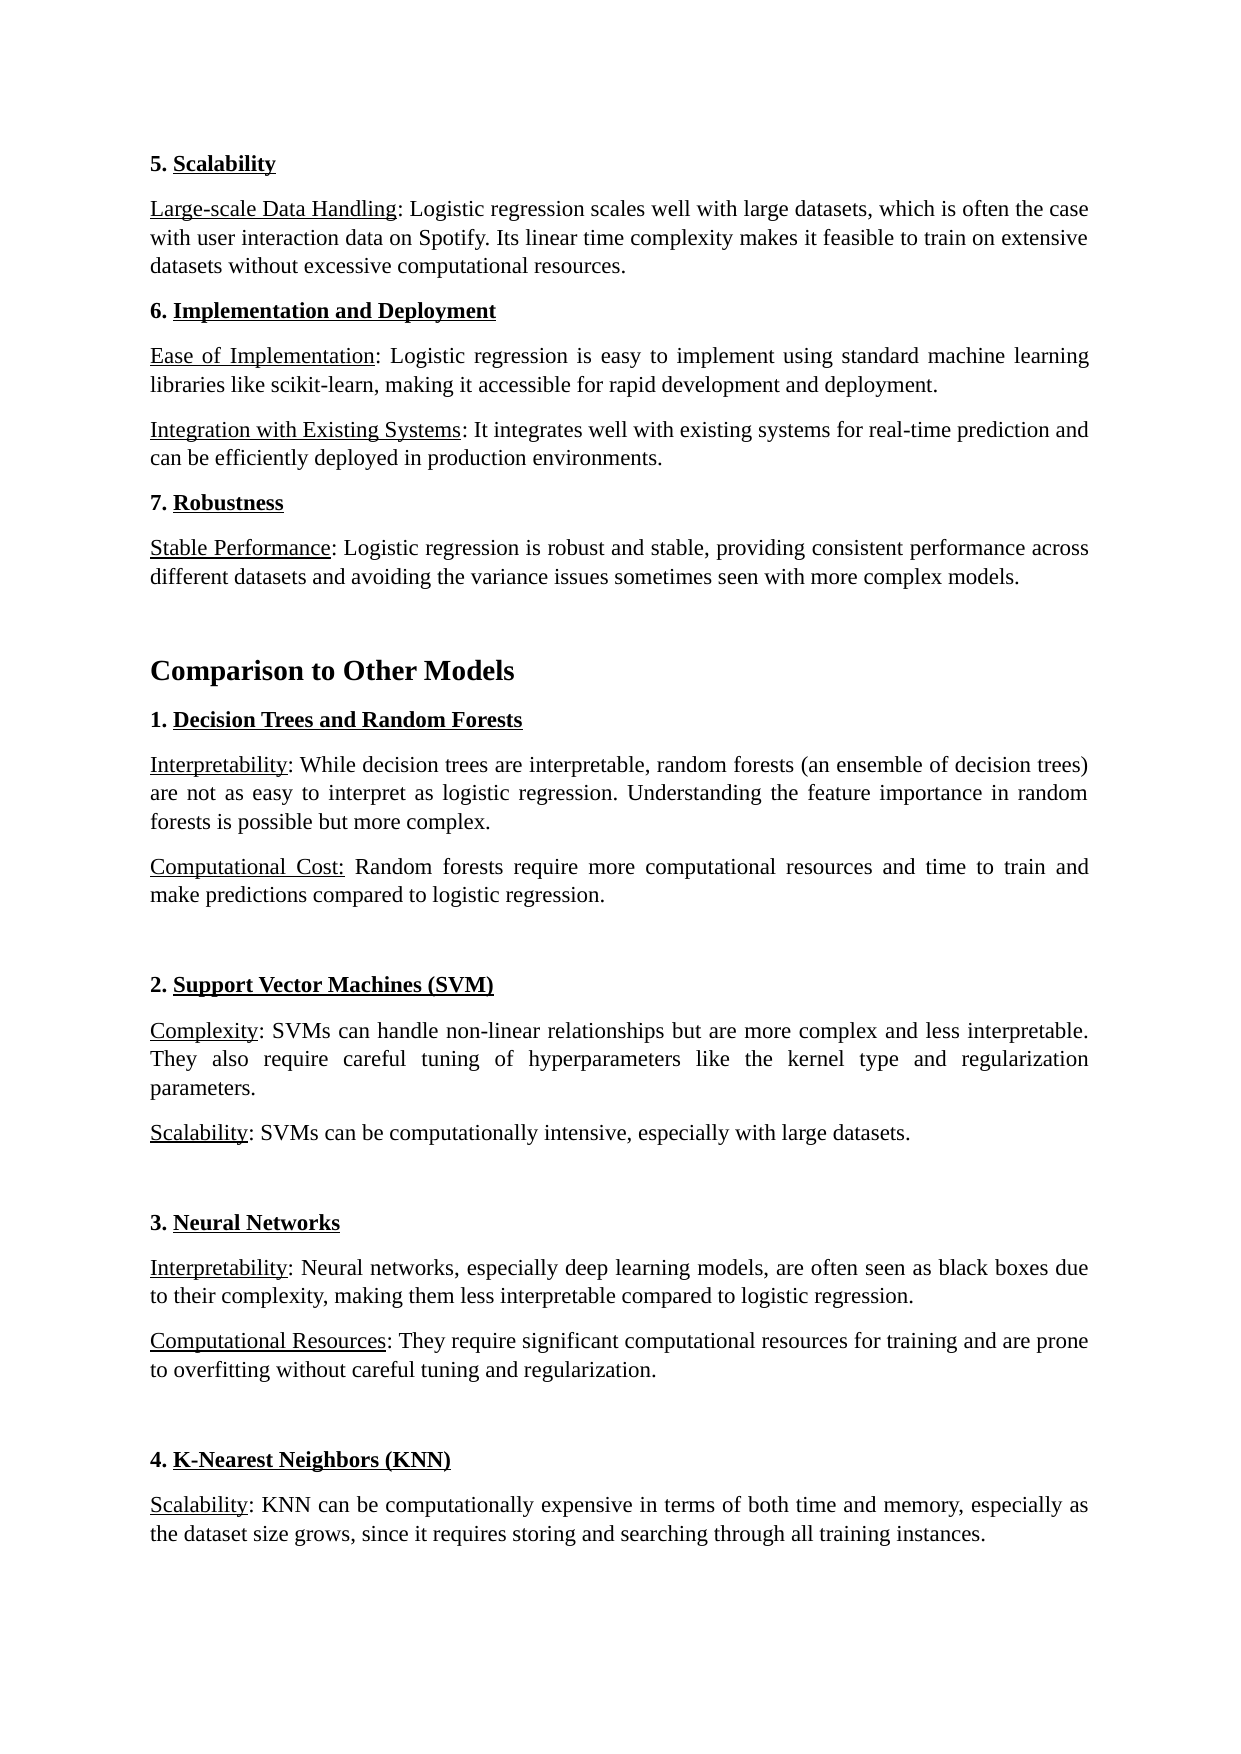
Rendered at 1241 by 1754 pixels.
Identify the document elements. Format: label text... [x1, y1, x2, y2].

text 1. Decision Trees and Random Forests [150, 706, 1090, 732]
text Scalability: KNN can be computationally expensive in terms of both time and memory, especially as the dataset size grows, since it requires storing and searching through all training instances. [150, 1491, 1090, 1546]
text Complexity: SVMs can handle non-linear relationships but are more complex and less interpretable. They also require careful tuning of hyperparameters like the kernel type and regularization parameters. [150, 1017, 1090, 1100]
text 6. Implementation and Deployment [150, 297, 1090, 323]
text 7. Robustness [150, 489, 1090, 516]
text Computational Cost: Random forests require more computational resources and time to train and make predictions compared to logistic regression. [150, 853, 1090, 908]
text Integration with Existing Systems: It integrates well with existing systems for real-time prediction and can be efficiently deployed in production environments. [150, 416, 1090, 471]
text Ease of Implementation: Logistic regression is easy to implement using standard machine learning libraries like scikit-learn, making it accessible for rapid development and deployment. [150, 342, 1090, 397]
text 5. Scalability [150, 150, 1090, 176]
text 3. Neural Networks [150, 1209, 1090, 1235]
text Scalability: SVMs can be computationally intensive, especially with large datasets. [150, 1119, 1090, 1145]
text Stable Performance: Logistic regression is robust and stable, providing consistent performance across different datasets and avoiding the variance issues sometimes seen with more complex models. [150, 534, 1090, 589]
text Computational Resources: They require significant computational resources for training and are prone to overfitting without careful tuning and regularization. [150, 1327, 1090, 1382]
text 2. Support Vector Machines (SVM) [150, 972, 1090, 998]
text 4. K-Nearest Neighbors (KNN) [150, 1446, 1090, 1472]
text Interpretability: Neural networks, especially deep learning models, are often seen as black boxes due to their complexity, making them less interpretable compared to logistic regression. [150, 1254, 1090, 1309]
text Large-scale Data Handling: Logistic regression scales well with large datasets, which is often the case with user interaction data on Spotify. Its linear time complexity makes it feasible to train on extensive datasets without excessive computational resources. [150, 195, 1090, 278]
text Comparison to Other Models [150, 653, 1090, 687]
text Interpretability: While decision trees are interpretable, random forests (an ensemble of decision trees) are not as easy to interpret as logistic regression. Understanding the feature importance in random forests is possible but more complex. [150, 751, 1090, 834]
